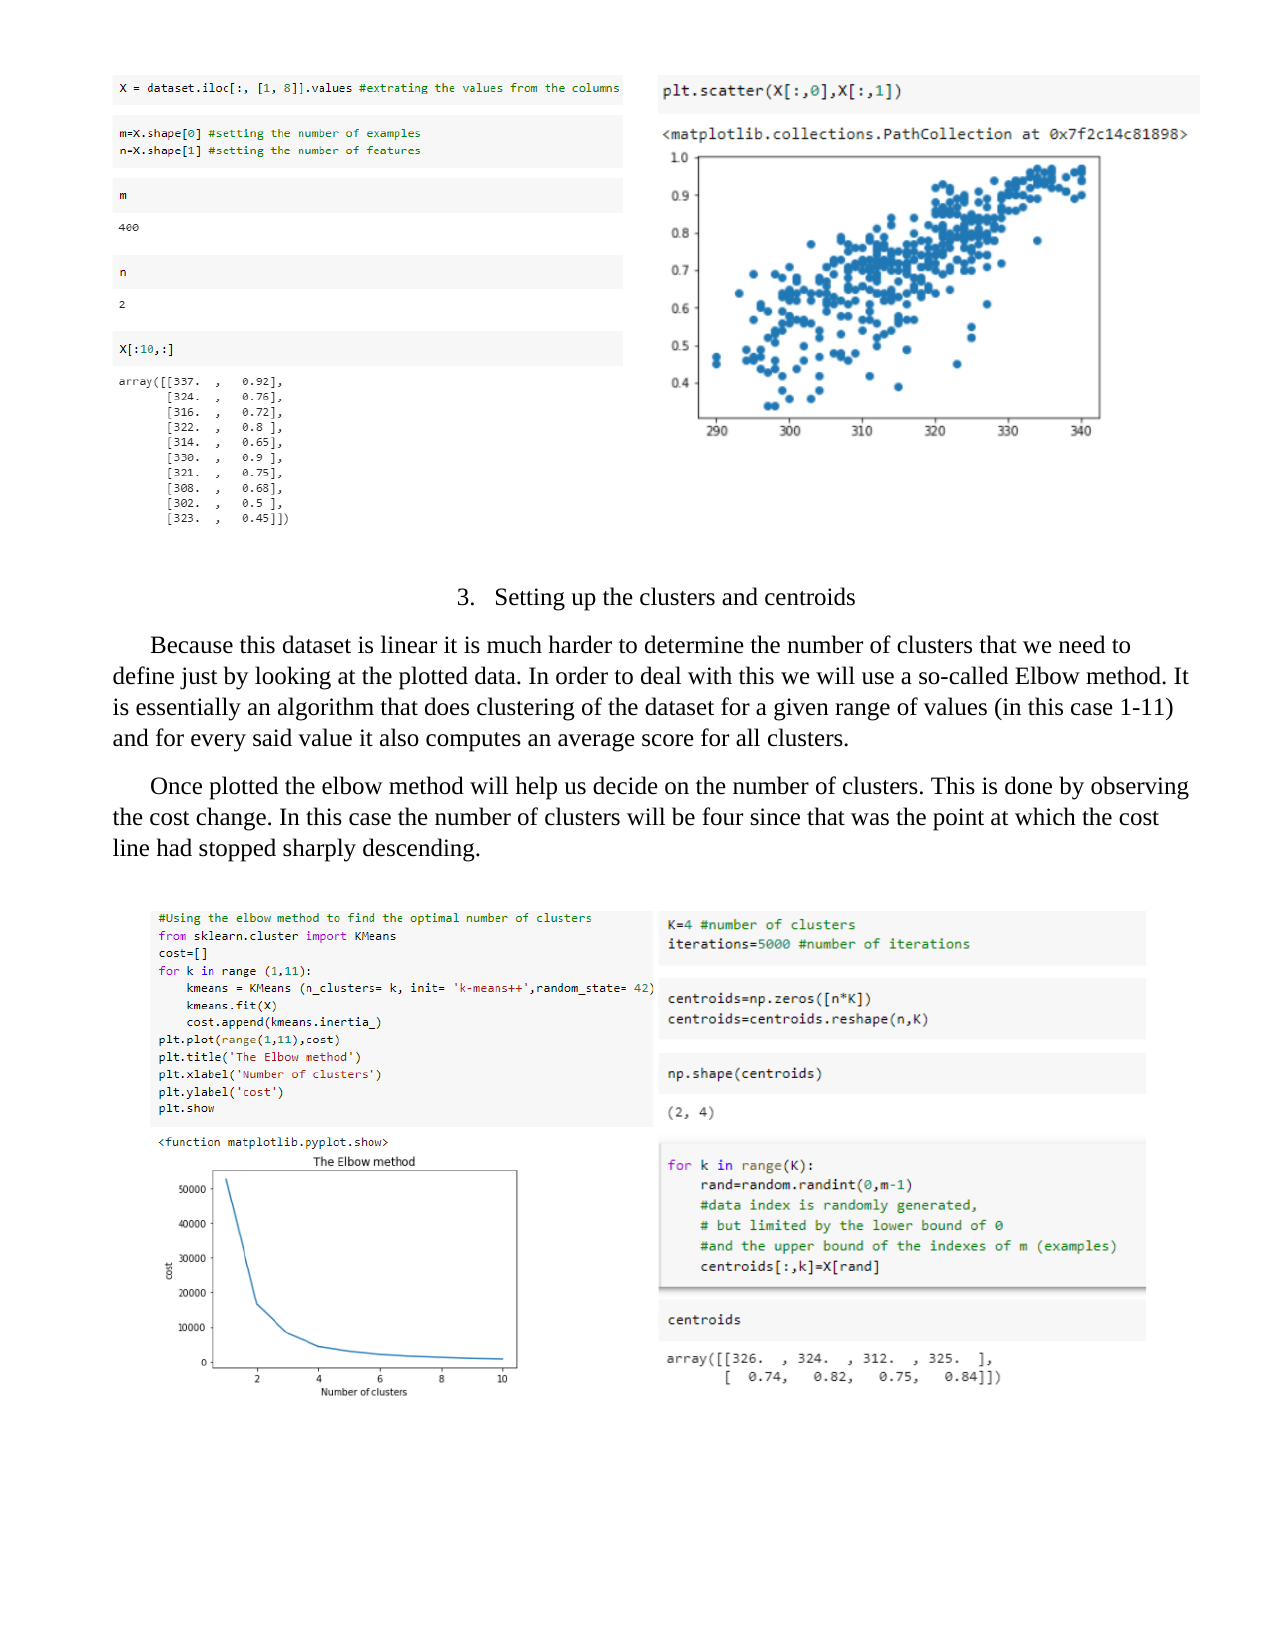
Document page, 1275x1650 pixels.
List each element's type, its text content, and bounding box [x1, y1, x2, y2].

picture [657, 75, 1200, 449]
text Once plotted the elbow method will help us decide on the number of clusters. This is done by observing the cost change. In this case the number of clusters will be four since that was the point at which the cost line had stopped sharply descending. [112, 771, 1200, 892]
picture [658, 911, 1147, 1397]
text Because this dataset is linear it is much harder to determine the number of clusters that we need to define just by looking at the plotted data. In order to deal with this we will use a so-called Elbow method. It is essentially an algorithm that does clustering of the dataset for a given range of values (in this case 1-11) and for every said value it also computes an average score for all clusters. [112, 630, 1200, 752]
list Setting up the clusters and centroids [112, 582, 1200, 611]
picture [112, 75, 623, 533]
picture [150, 911, 654, 1397]
